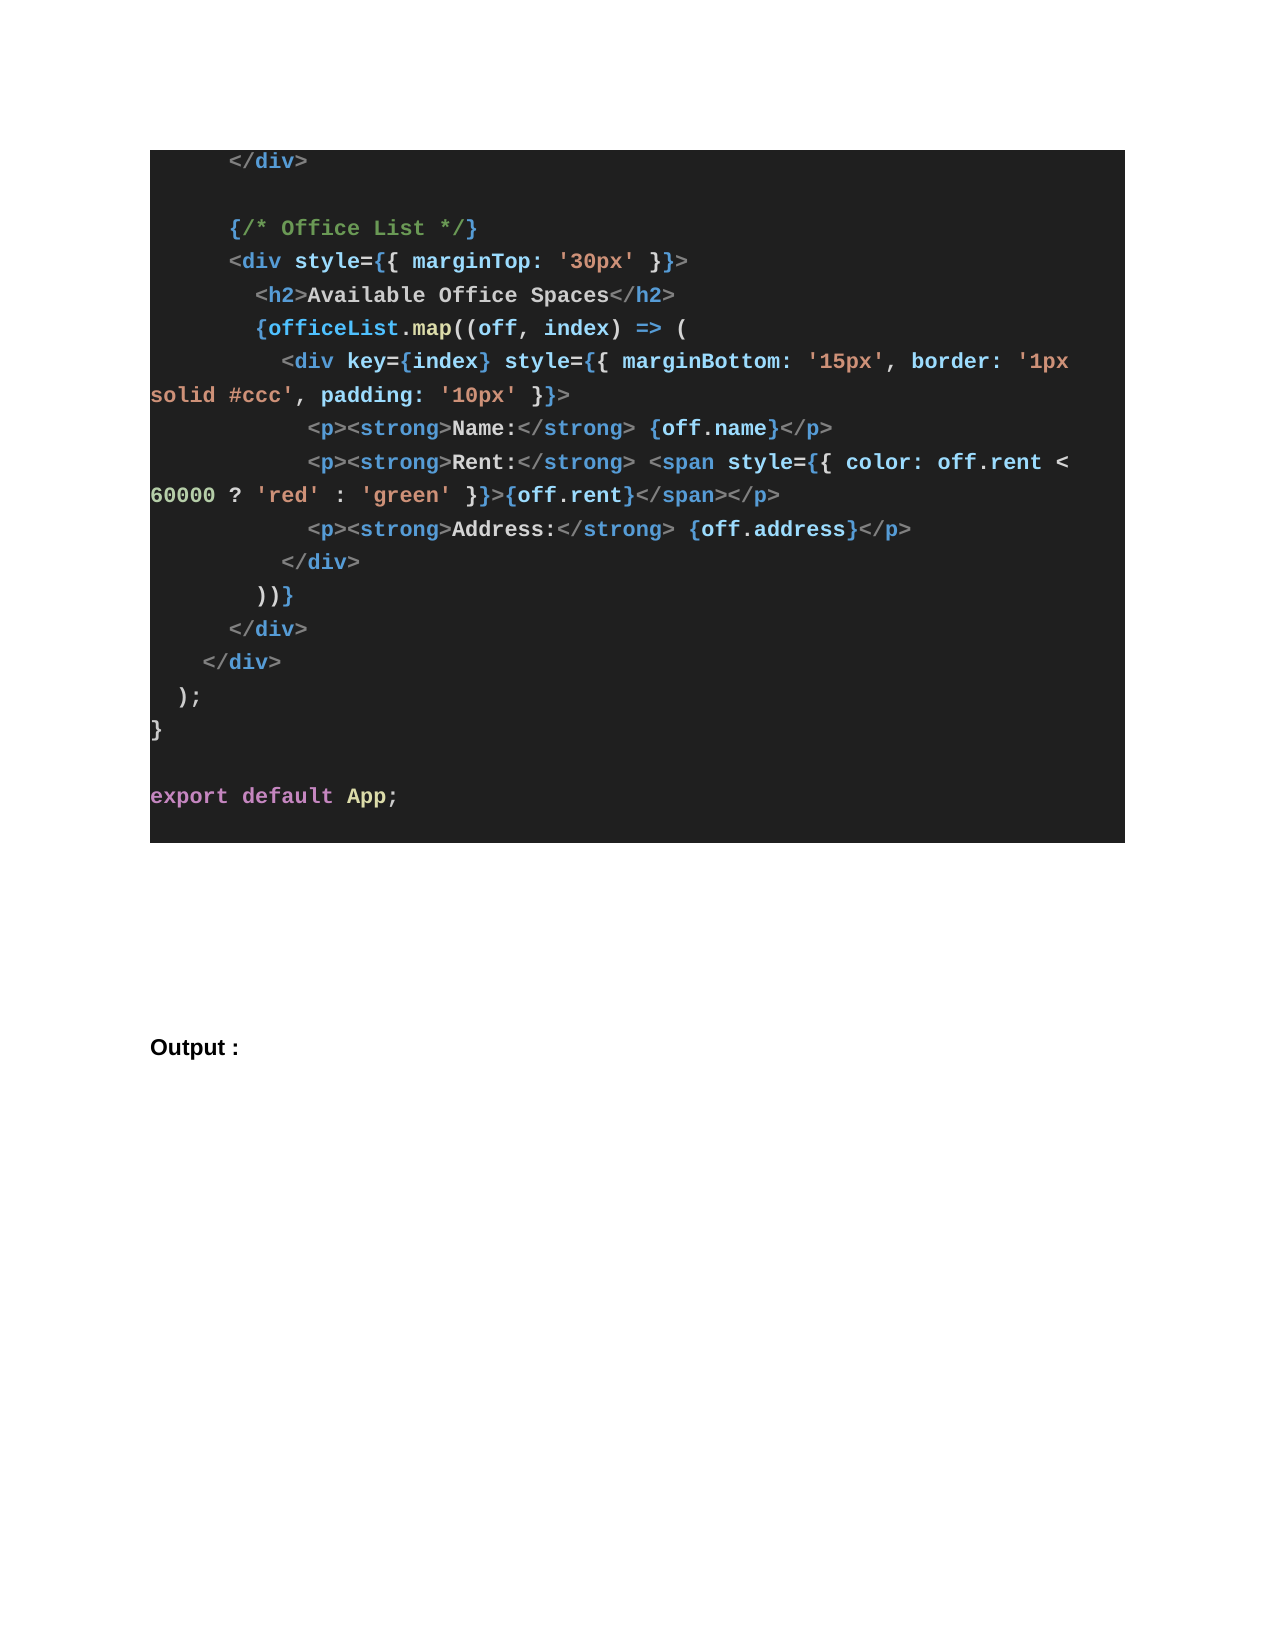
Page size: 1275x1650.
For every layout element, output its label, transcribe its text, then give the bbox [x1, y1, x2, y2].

text <h2>Available Office Spaces</h2> [150, 284, 1125, 308]
text <div key={index} style={{ marginBottom: '15px', border: '1px solid #ccc', padding: '10px' }}> [150, 351, 1125, 409]
text <div style={{ marginTop: '30px' }}> [150, 250, 1125, 275]
text {/* Office List */} [150, 217, 1125, 242]
text } [150, 718, 1125, 743]
text <p><strong>Rent:</strong> <span style={{ color: off.rent < 60000 ? 'red' : 'green' }}>{off.rent}</span></p> [150, 451, 1125, 509]
text <p><strong>Name:</strong> {off.name}</p> [150, 417, 1125, 442]
text {officeList.map((off, index) => ( [150, 317, 1125, 342]
text </div> [150, 652, 1125, 676]
text <p><strong>Address:</strong> {off.address}</p> [150, 518, 1125, 543]
text ))} [150, 585, 1125, 609]
text </div> [150, 618, 1125, 643]
text </div> [150, 551, 1125, 576]
text export default App; [150, 785, 1125, 810]
text Output : [150, 1033, 1125, 1060]
text </div> [150, 150, 1125, 175]
text ); [150, 685, 1125, 710]
